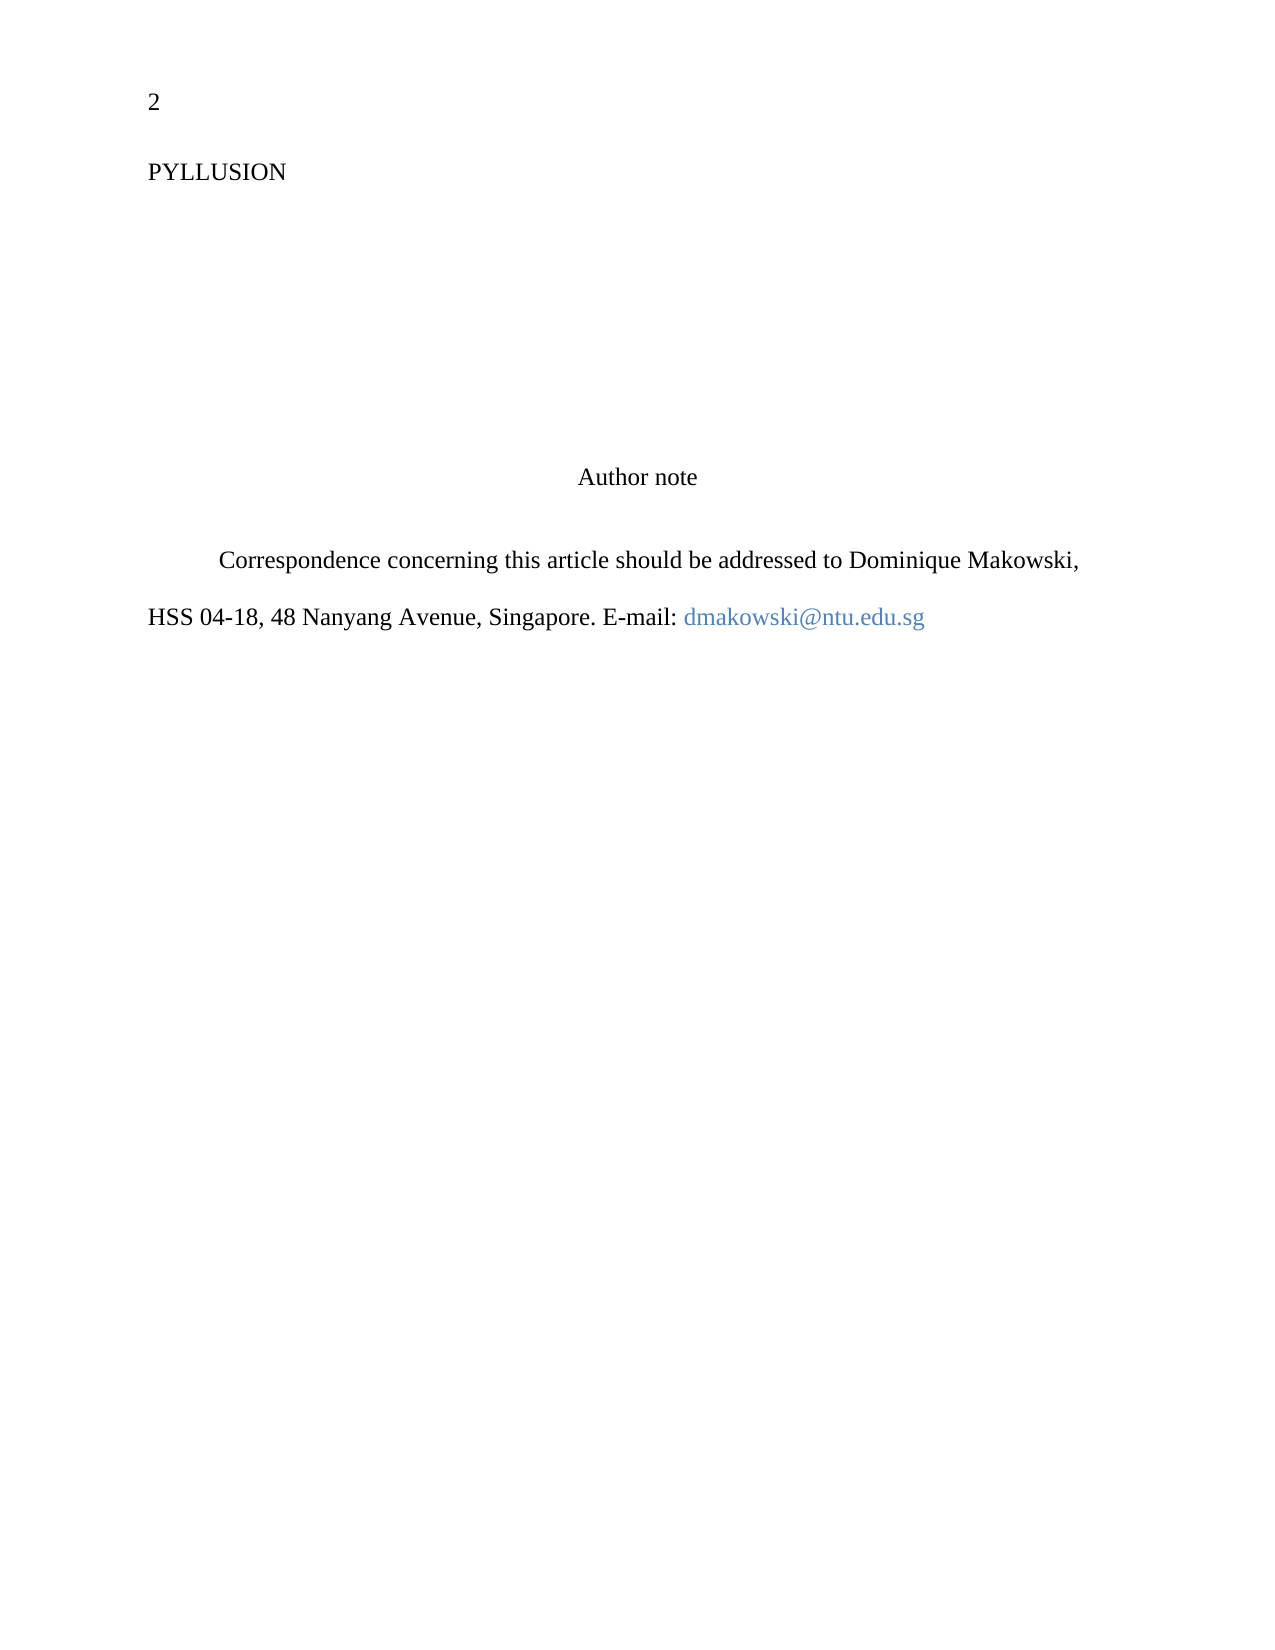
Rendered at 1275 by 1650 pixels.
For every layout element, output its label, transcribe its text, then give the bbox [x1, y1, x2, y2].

text Author note [148, 462, 1127, 491]
text Correspondence concerning this article should be addressed to Dominique Makowski, HSS 04-18, 48 Nanyang Avenue, Singapore. E-mail: dmakowski@ntu.edu.sg [148, 545, 1127, 631]
